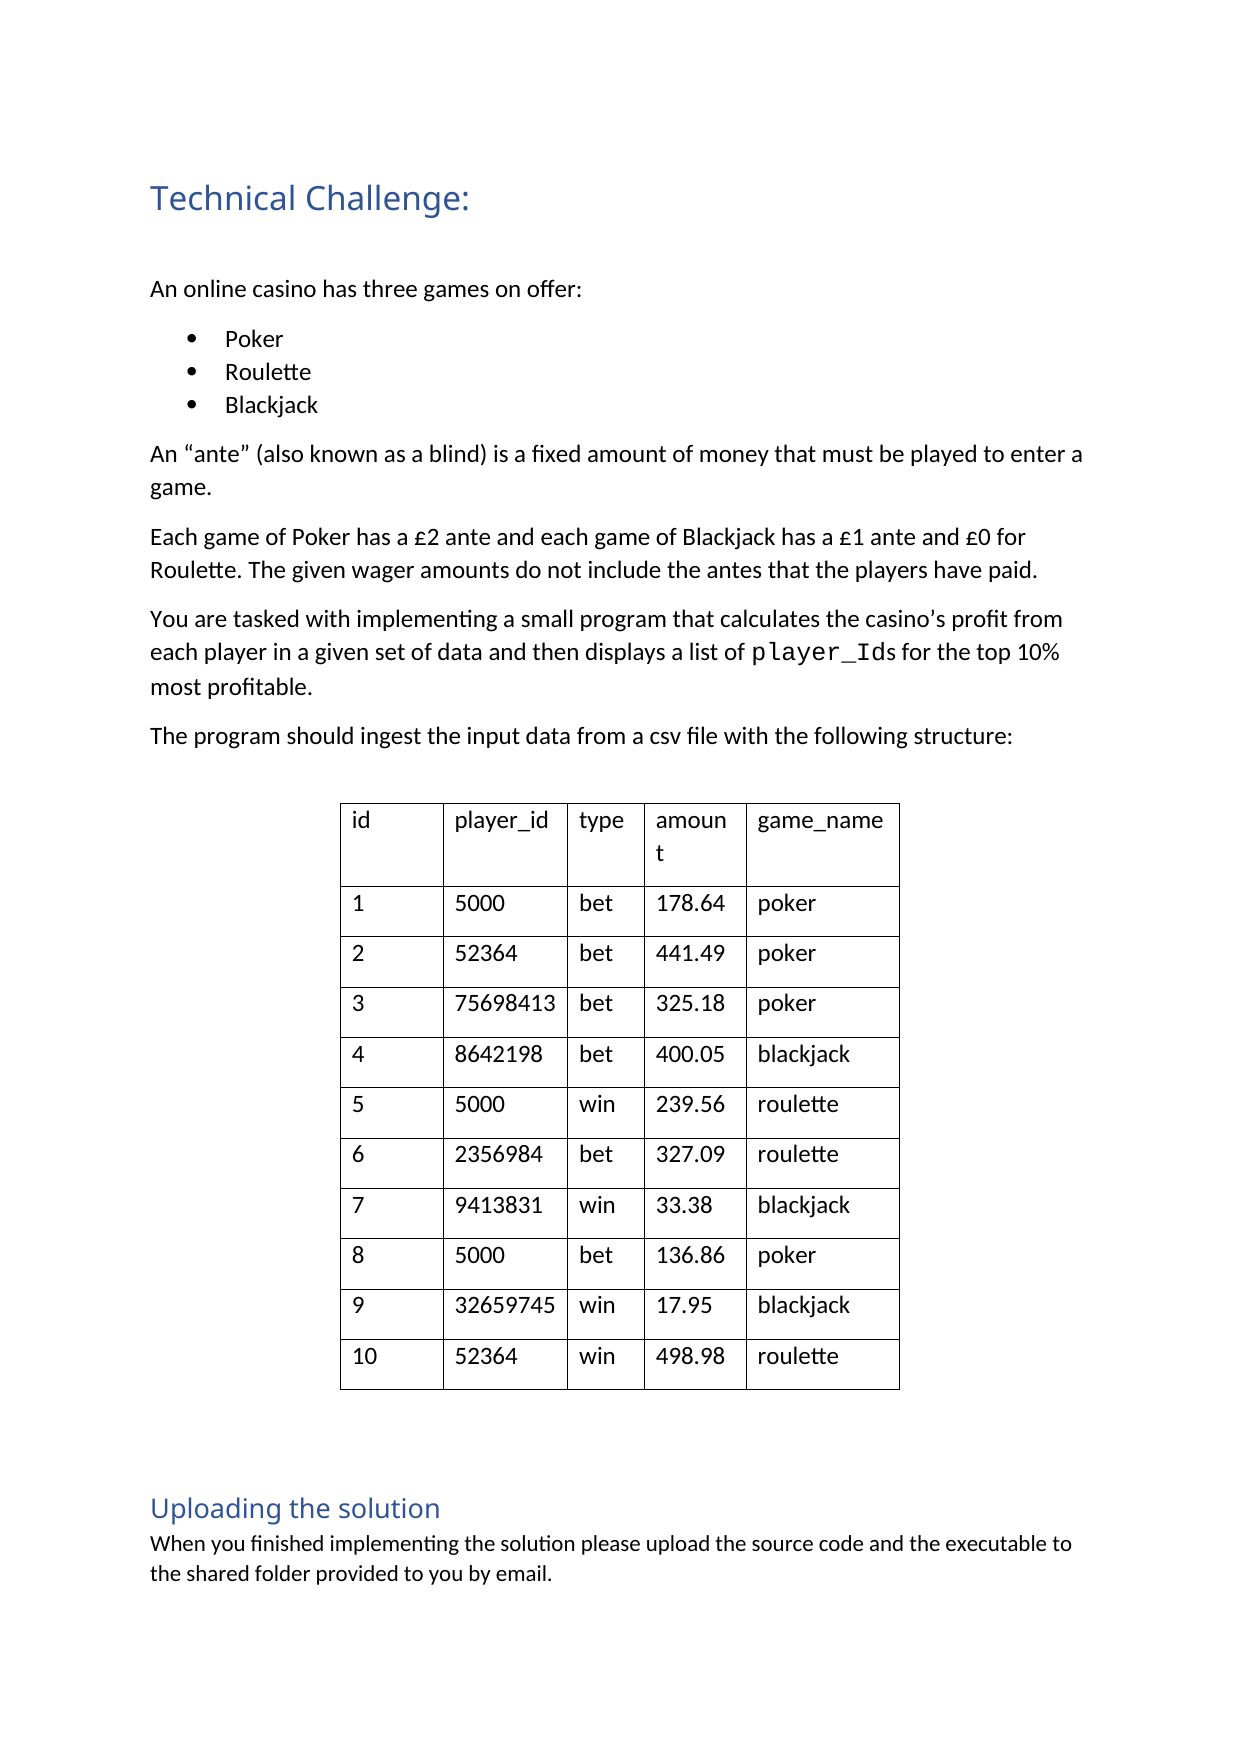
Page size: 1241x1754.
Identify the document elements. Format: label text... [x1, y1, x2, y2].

table_cell 6 [341, 1139, 443, 1188]
text You are tasked with implementing a small program that calculates the casino’s profit from each player in a given set of data and then displays a list of player_Ids for the top 10% most profitable. [150, 603, 1090, 701]
table_cell 1 [341, 887, 443, 936]
table_cell blackjack [747, 1189, 899, 1238]
table_cell 2 [341, 937, 443, 987]
table_cell 8 [341, 1239, 443, 1288]
table_cell 4 [341, 1038, 443, 1087]
table_cell 52364 [444, 1340, 567, 1389]
table_cell 9413831 [444, 1189, 567, 1238]
table_cell 136.86 [645, 1239, 746, 1288]
table_cell bet [568, 1038, 644, 1087]
text An online casino has three games on offer: [150, 273, 1090, 304]
table_cell 400.05 [645, 1038, 746, 1087]
table_cell 7 [341, 1189, 443, 1238]
table_cell roulette [747, 1340, 899, 1389]
table_header amount [645, 804, 746, 886]
table_cell 52364 [444, 937, 567, 987]
table_cell 75698413 [444, 988, 567, 1037]
table_cell 327.09 [645, 1139, 746, 1188]
table_header player_id [444, 804, 567, 886]
table_header id [341, 804, 443, 886]
table_cell bet [568, 1139, 644, 1188]
table_cell roulette [747, 1139, 899, 1188]
table_cell win [568, 1290, 644, 1339]
table_cell 2356984 [444, 1139, 567, 1188]
table_cell 17.95 [645, 1290, 746, 1339]
table_cell 32659745 [444, 1290, 567, 1339]
table_cell blackjack [747, 1038, 899, 1087]
table_cell 5000 [444, 1088, 567, 1137]
table_cell poker [747, 937, 899, 987]
table_header game_name [747, 804, 899, 886]
table_cell 441.49 [645, 937, 746, 987]
table_cell 5000 [444, 1239, 567, 1288]
table_cell bet [568, 937, 644, 987]
table_cell win [568, 1088, 644, 1137]
table_cell roulette [747, 1088, 899, 1137]
table_cell poker [747, 1239, 899, 1288]
list Roulette [187, 356, 1090, 387]
text The program should ingest the input data from a csv file with the following structure: [150, 720, 1090, 784]
table_cell 178.64 [645, 887, 746, 936]
text Each game of Poker has a £2 ante and each game of Blackjack has a £1 ante and £0 for Roulette. The given wager amounts do not include the antes that the players have paid. [150, 521, 1090, 584]
subtitle Uploading the solution [150, 1489, 1090, 1526]
table_cell 239.56 [645, 1088, 746, 1137]
text An “ante” (also known as a blind) is a fixed amount of money that must be played to enter a game. [150, 438, 1090, 502]
table_cell 325.18 [645, 988, 746, 1037]
table_cell 5 [341, 1088, 443, 1137]
subtitle Technical Challenge: [150, 175, 1090, 220]
table_cell win [568, 1189, 644, 1238]
table_cell blackjack [747, 1290, 899, 1339]
table_cell win [568, 1340, 644, 1389]
table_cell bet [568, 1239, 644, 1288]
table_cell bet [568, 988, 644, 1037]
table_cell 8642198 [444, 1038, 567, 1087]
table_cell 10 [341, 1340, 443, 1389]
table_cell poker [747, 887, 899, 936]
table_cell poker [747, 988, 899, 1037]
table_cell 33.38 [645, 1189, 746, 1238]
table_cell 3 [341, 988, 443, 1037]
table_cell bet [568, 887, 644, 936]
list Poker [187, 323, 1090, 354]
table_cell 5000 [444, 887, 567, 936]
table_cell 498.98 [645, 1340, 746, 1389]
table_header type [568, 804, 644, 886]
list Blackjack [187, 389, 1090, 419]
table_cell 9 [341, 1290, 443, 1339]
text When you finished implementing the solution please upload the source code and the executable to the shared folder provided to you by email. [150, 1529, 1090, 1587]
